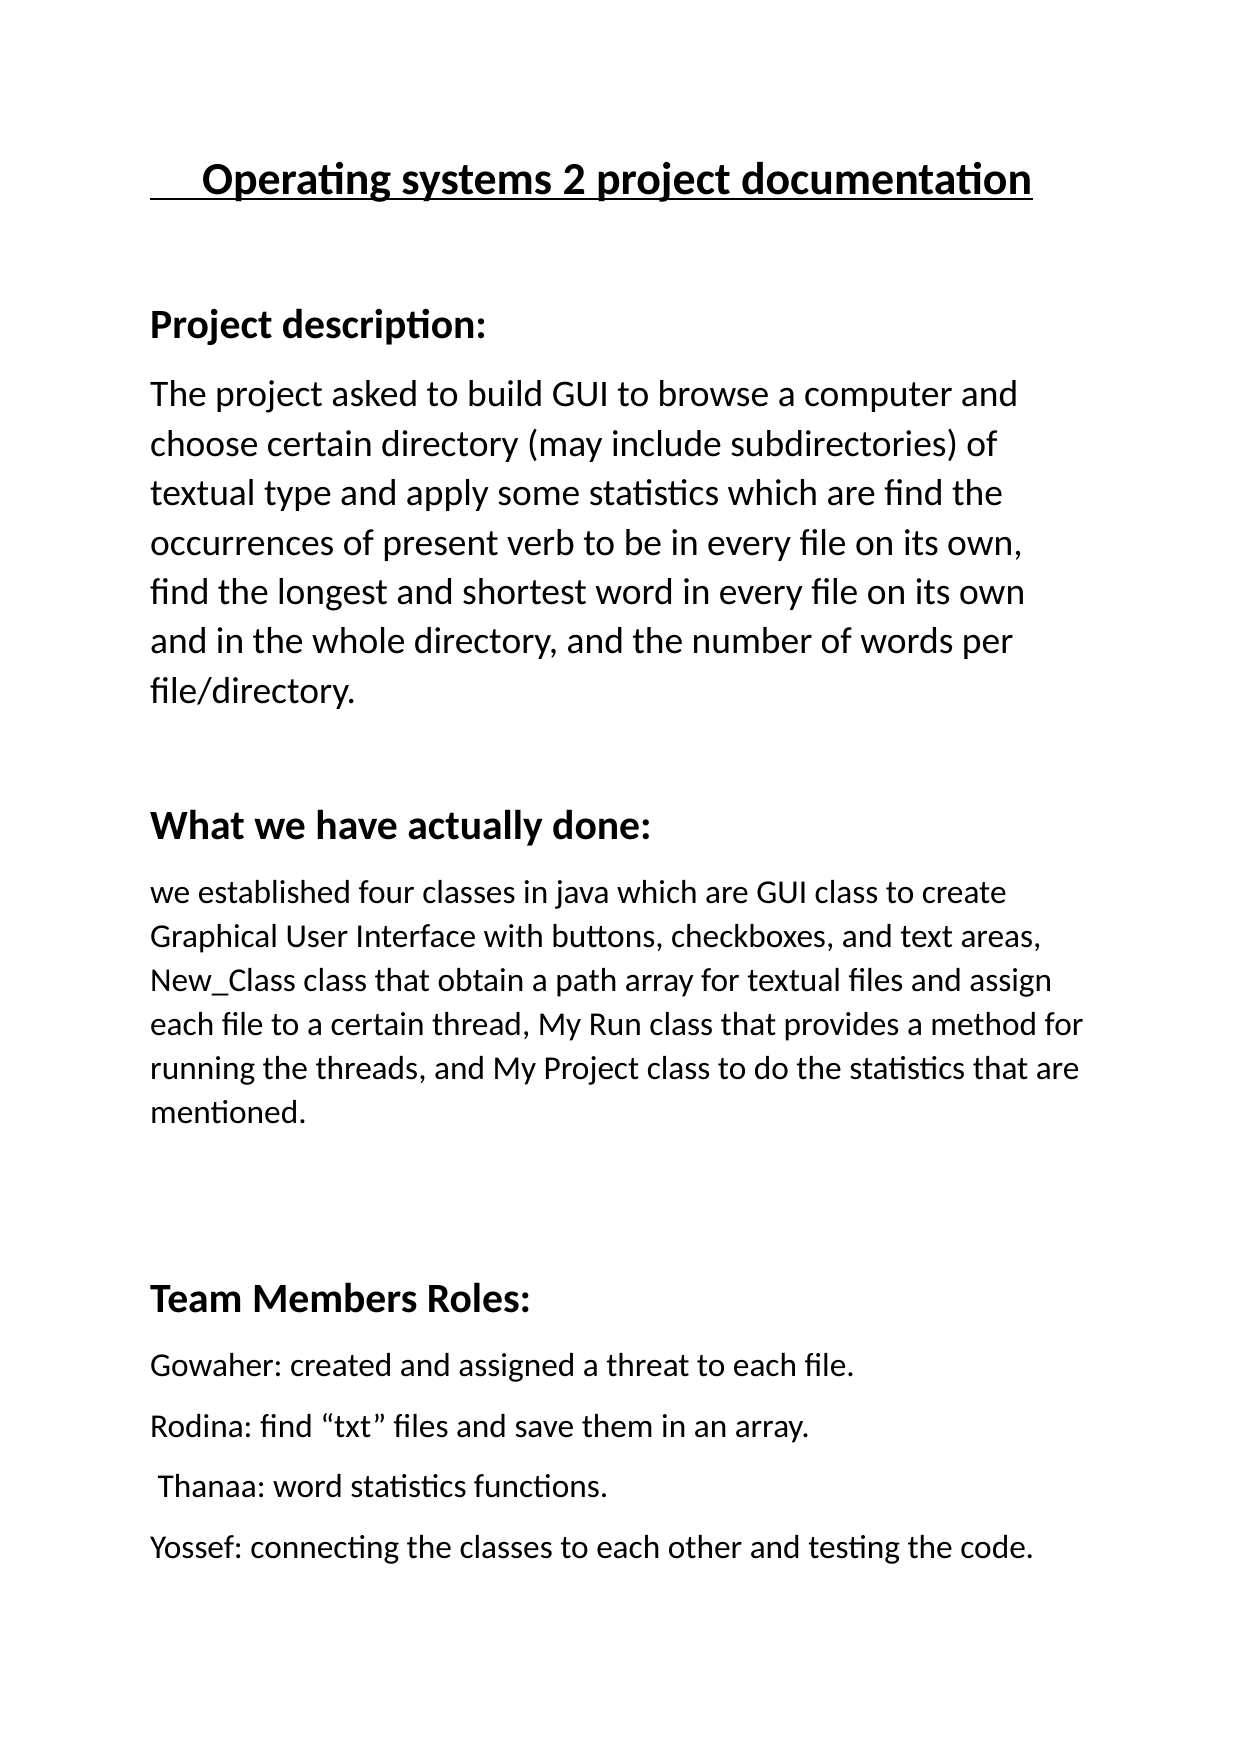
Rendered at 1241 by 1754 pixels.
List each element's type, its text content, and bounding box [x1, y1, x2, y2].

text Thanaa: word statistics functions. [150, 1465, 1090, 1506]
text Operating systems 2 project documentation [150, 150, 1090, 206]
text Yossef: connecting the classes to each other and testing the code. [150, 1526, 1090, 1567]
text Rodina: find “txt” files and save them in an array. [150, 1405, 1090, 1445]
text Gowaher: created and assigned a threat to each file. [150, 1344, 1090, 1385]
text The project asked to build GUI to browse a computer and choose certain directory (may include subdirectories) of textual type and apply some statistics which are find the occurrences of present verb to be in every file on its own, find the longest and shortest word in every file on its own and in the whole directory, and the number of words per file/directory. [150, 370, 1090, 713]
text Project description: [150, 298, 1090, 349]
text What we have actually done: [150, 799, 1090, 850]
text we established four classes in java which are GUI class to create Graphical User Interface with buttons, checkboxes, and text areas, New_Class class that obtain a path array for textual files and assign each file to a certain thread, My Run class that provides a method for running the threads, and My Project class to do the statistics that are mentioned. [150, 871, 1090, 1131]
text Team Members Roles: [150, 1272, 1090, 1323]
